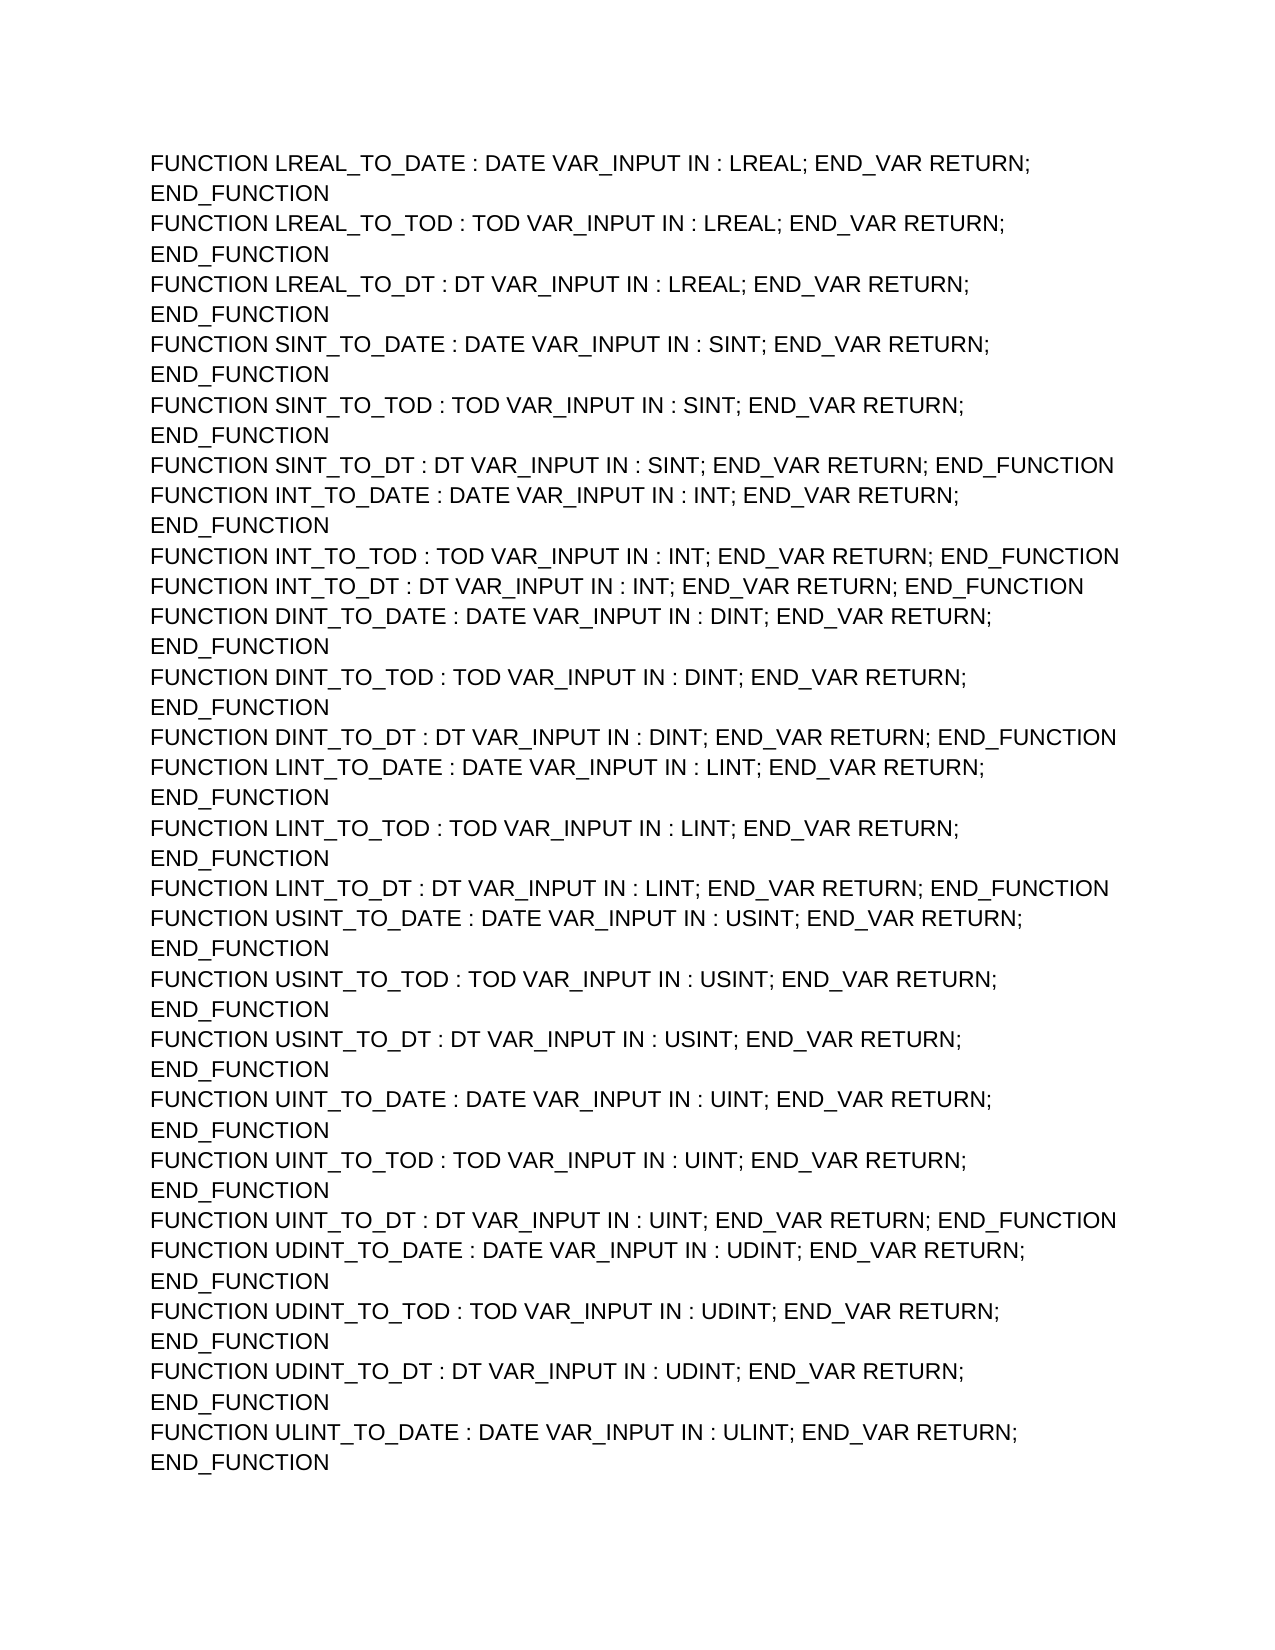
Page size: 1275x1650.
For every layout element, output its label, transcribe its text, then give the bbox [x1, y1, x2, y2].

text FUNCTION INT_TO_DATE : DATE VAR_INPUT IN : INT; END_VAR RETURN; END_FUNCTION [150, 482, 1125, 539]
text FUNCTION DINT_TO_DATE : DATE VAR_INPUT IN : DINT; END_VAR RETURN; END_FUNCTION [150, 603, 1125, 660]
text FUNCTION DINT_TO_DT : DT VAR_INPUT IN : DINT; END_VAR RETURN; END_FUNCTION [150, 724, 1125, 750]
text FUNCTION LREAL_TO_DATE : DATE VAR_INPUT IN : LREAL; END_VAR RETURN; END_FUNCTION [150, 150, 1125, 207]
text FUNCTION ULINT_TO_DATE : DATE VAR_INPUT IN : ULINT; END_VAR RETURN; END_FUNCTION [150, 1419, 1125, 1475]
text FUNCTION SINT_TO_DATE : DATE VAR_INPUT IN : SINT; END_VAR RETURN; END_FUNCTION [150, 331, 1125, 388]
text FUNCTION DINT_TO_TOD : TOD VAR_INPUT IN : DINT; END_VAR RETURN; END_FUNCTION [150, 663, 1125, 720]
text FUNCTION USINT_TO_TOD : TOD VAR_INPUT IN : USINT; END_VAR RETURN; END_FUNCTION [150, 966, 1125, 1022]
text FUNCTION INT_TO_DT : DT VAR_INPUT IN : INT; END_VAR RETURN; END_FUNCTION [150, 573, 1125, 599]
text FUNCTION LINT_TO_DT : DT VAR_INPUT IN : LINT; END_VAR RETURN; END_FUNCTION [150, 875, 1125, 901]
text FUNCTION LREAL_TO_TOD : TOD VAR_INPUT IN : LREAL; END_VAR RETURN; END_FUNCTION [150, 210, 1125, 267]
text FUNCTION UINT_TO_DT : DT VAR_INPUT IN : UINT; END_VAR RETURN; END_FUNCTION [150, 1207, 1125, 1234]
text FUNCTION SINT_TO_DT : DT VAR_INPUT IN : SINT; END_VAR RETURN; END_FUNCTION [150, 452, 1125, 478]
text FUNCTION UINT_TO_TOD : TOD VAR_INPUT IN : UINT; END_VAR RETURN; END_FUNCTION [150, 1147, 1125, 1203]
text FUNCTION LINT_TO_DATE : DATE VAR_INPUT IN : LINT; END_VAR RETURN; END_FUNCTION [150, 754, 1125, 811]
text FUNCTION UDINT_TO_DT : DT VAR_INPUT IN : UDINT; END_VAR RETURN; END_FUNCTION [150, 1358, 1125, 1415]
text FUNCTION INT_TO_TOD : TOD VAR_INPUT IN : INT; END_VAR RETURN; END_FUNCTION [150, 543, 1125, 569]
text FUNCTION USINT_TO_DT : DT VAR_INPUT IN : USINT; END_VAR RETURN; END_FUNCTION [150, 1026, 1125, 1083]
text FUNCTION UINT_TO_DATE : DATE VAR_INPUT IN : UINT; END_VAR RETURN; END_FUNCTION [150, 1086, 1125, 1143]
text FUNCTION USINT_TO_DATE : DATE VAR_INPUT IN : USINT; END_VAR RETURN; END_FUNCTION [150, 905, 1125, 962]
text FUNCTION LREAL_TO_DT : DT VAR_INPUT IN : LREAL; END_VAR RETURN; END_FUNCTION [150, 271, 1125, 327]
text FUNCTION UDINT_TO_TOD : TOD VAR_INPUT IN : UDINT; END_VAR RETURN; END_FUNCTION [150, 1298, 1125, 1354]
text FUNCTION SINT_TO_TOD : TOD VAR_INPUT IN : SINT; END_VAR RETURN; END_FUNCTION [150, 392, 1125, 448]
text FUNCTION LINT_TO_TOD : TOD VAR_INPUT IN : LINT; END_VAR RETURN; END_FUNCTION [150, 814, 1125, 871]
text FUNCTION UDINT_TO_DATE : DATE VAR_INPUT IN : UDINT; END_VAR RETURN; END_FUNCTION [150, 1237, 1125, 1294]
